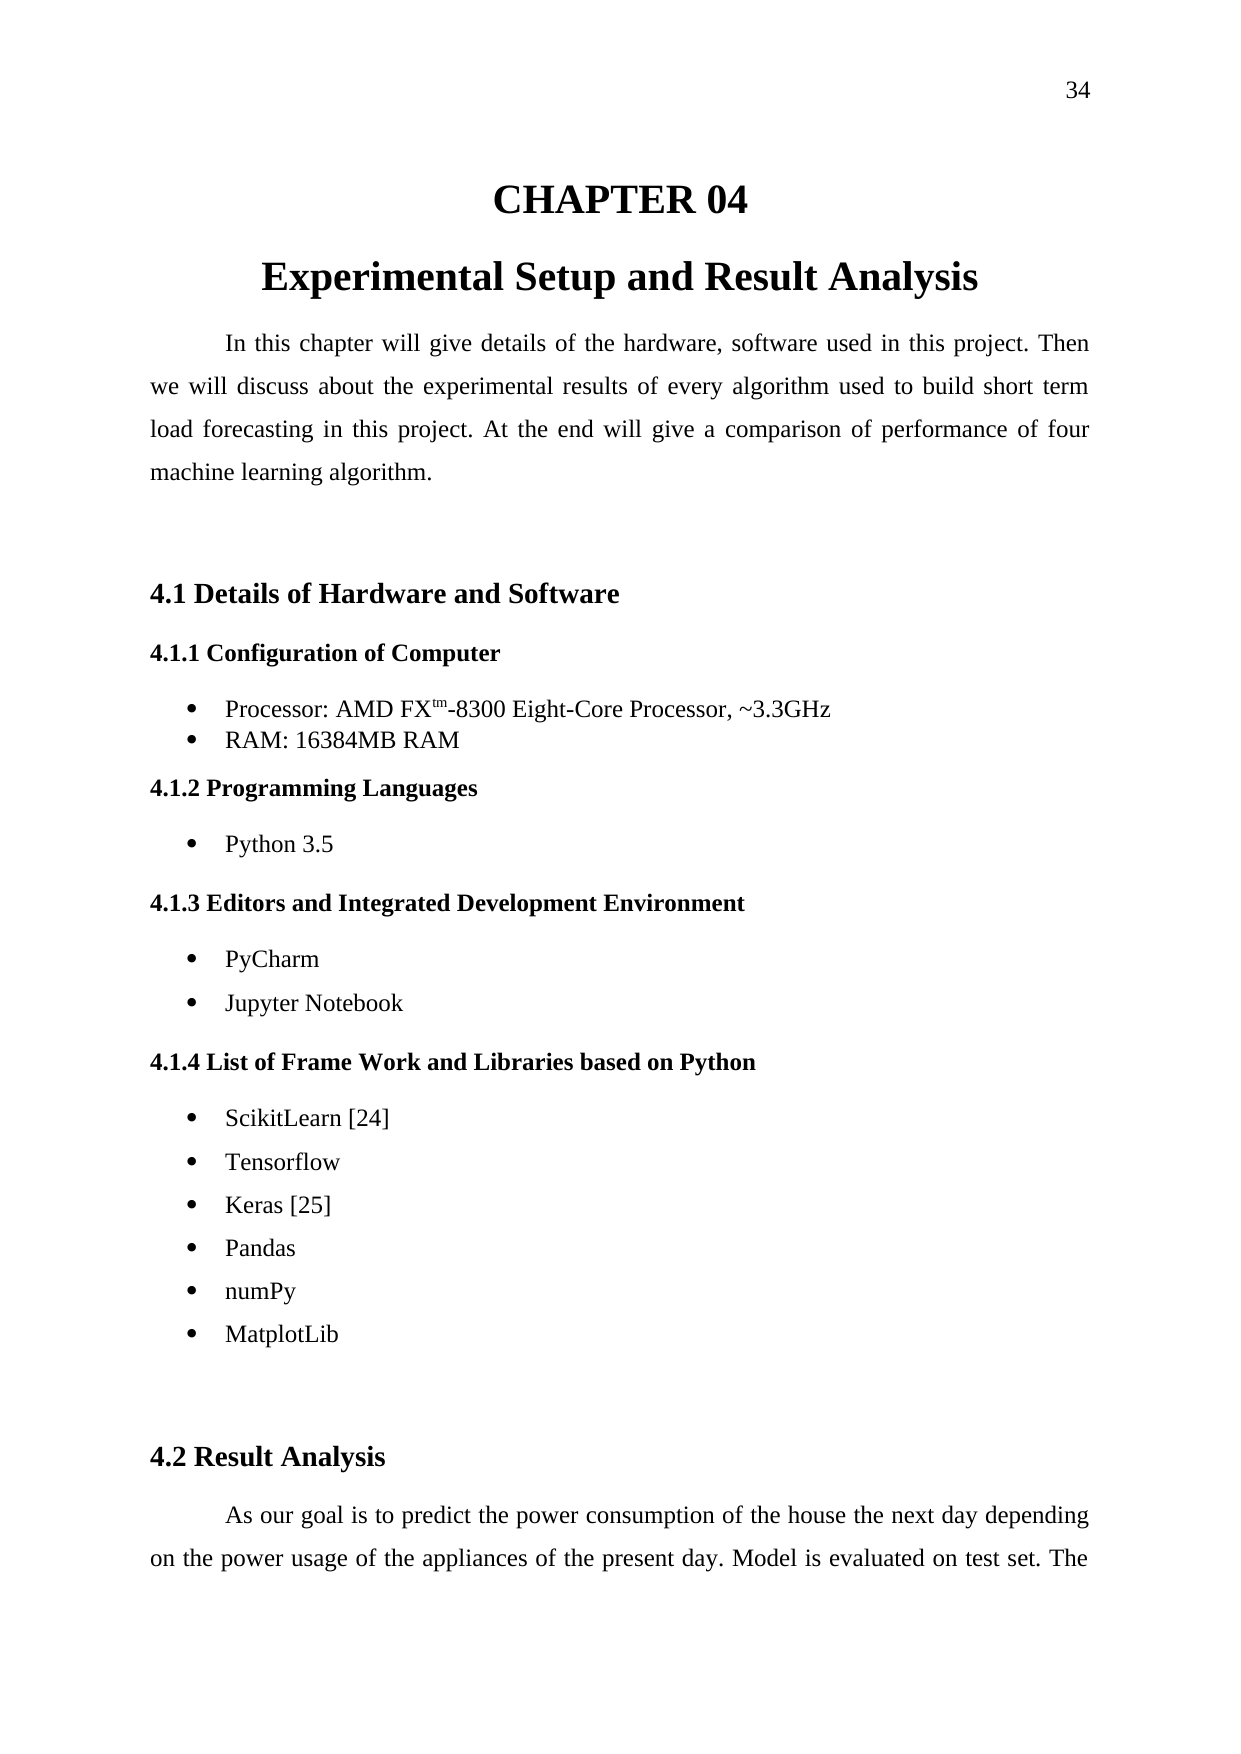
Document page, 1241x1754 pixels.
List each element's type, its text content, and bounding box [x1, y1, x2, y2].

subtitle CHAPTER 04 [150, 175, 1090, 223]
list PyCharm [187, 944, 1090, 973]
subtitle 4.2 Result Analysis [150, 1439, 1090, 1472]
list numPy [187, 1276, 1090, 1305]
subtitle 4.1.1 Configuration of Computer [150, 638, 1090, 667]
subtitle 4.1.2 Programming Languages [150, 773, 1090, 801]
text In this chapter will give details of the hardware, software used in this project. Then we will discuss about the experimental results of every algorithm used to build short term load forecasting in this project. At the end will give a comparison of performance of four machine learning algorithm. [150, 328, 1090, 486]
subtitle 4.1.3 Editors and Integrated Development Environment [150, 888, 1090, 917]
list Tensorflow [187, 1147, 1090, 1175]
subtitle 4.1.4 List of Frame Work and Libraries based on Python [150, 1047, 1090, 1076]
list ScikitLearn [24] [187, 1103, 1090, 1132]
list MatplotLib [187, 1319, 1090, 1348]
list Processor: AMD FXtm-8300 Eight-Core Processor, ~3.3GHz [187, 694, 1090, 723]
list Python 3.5 [187, 829, 1090, 857]
list Keras [25] [187, 1190, 1090, 1218]
list Jupyter Notebook [187, 988, 1090, 1016]
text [150, 1500, 1090, 1572]
list Pandas [187, 1233, 1090, 1262]
subtitle Experimental Setup and Result Analysis [150, 251, 1090, 299]
list RAM: 16384MB RAM [187, 725, 1090, 754]
subtitle 4.1 Details of Hardware and Software [150, 577, 1090, 610]
